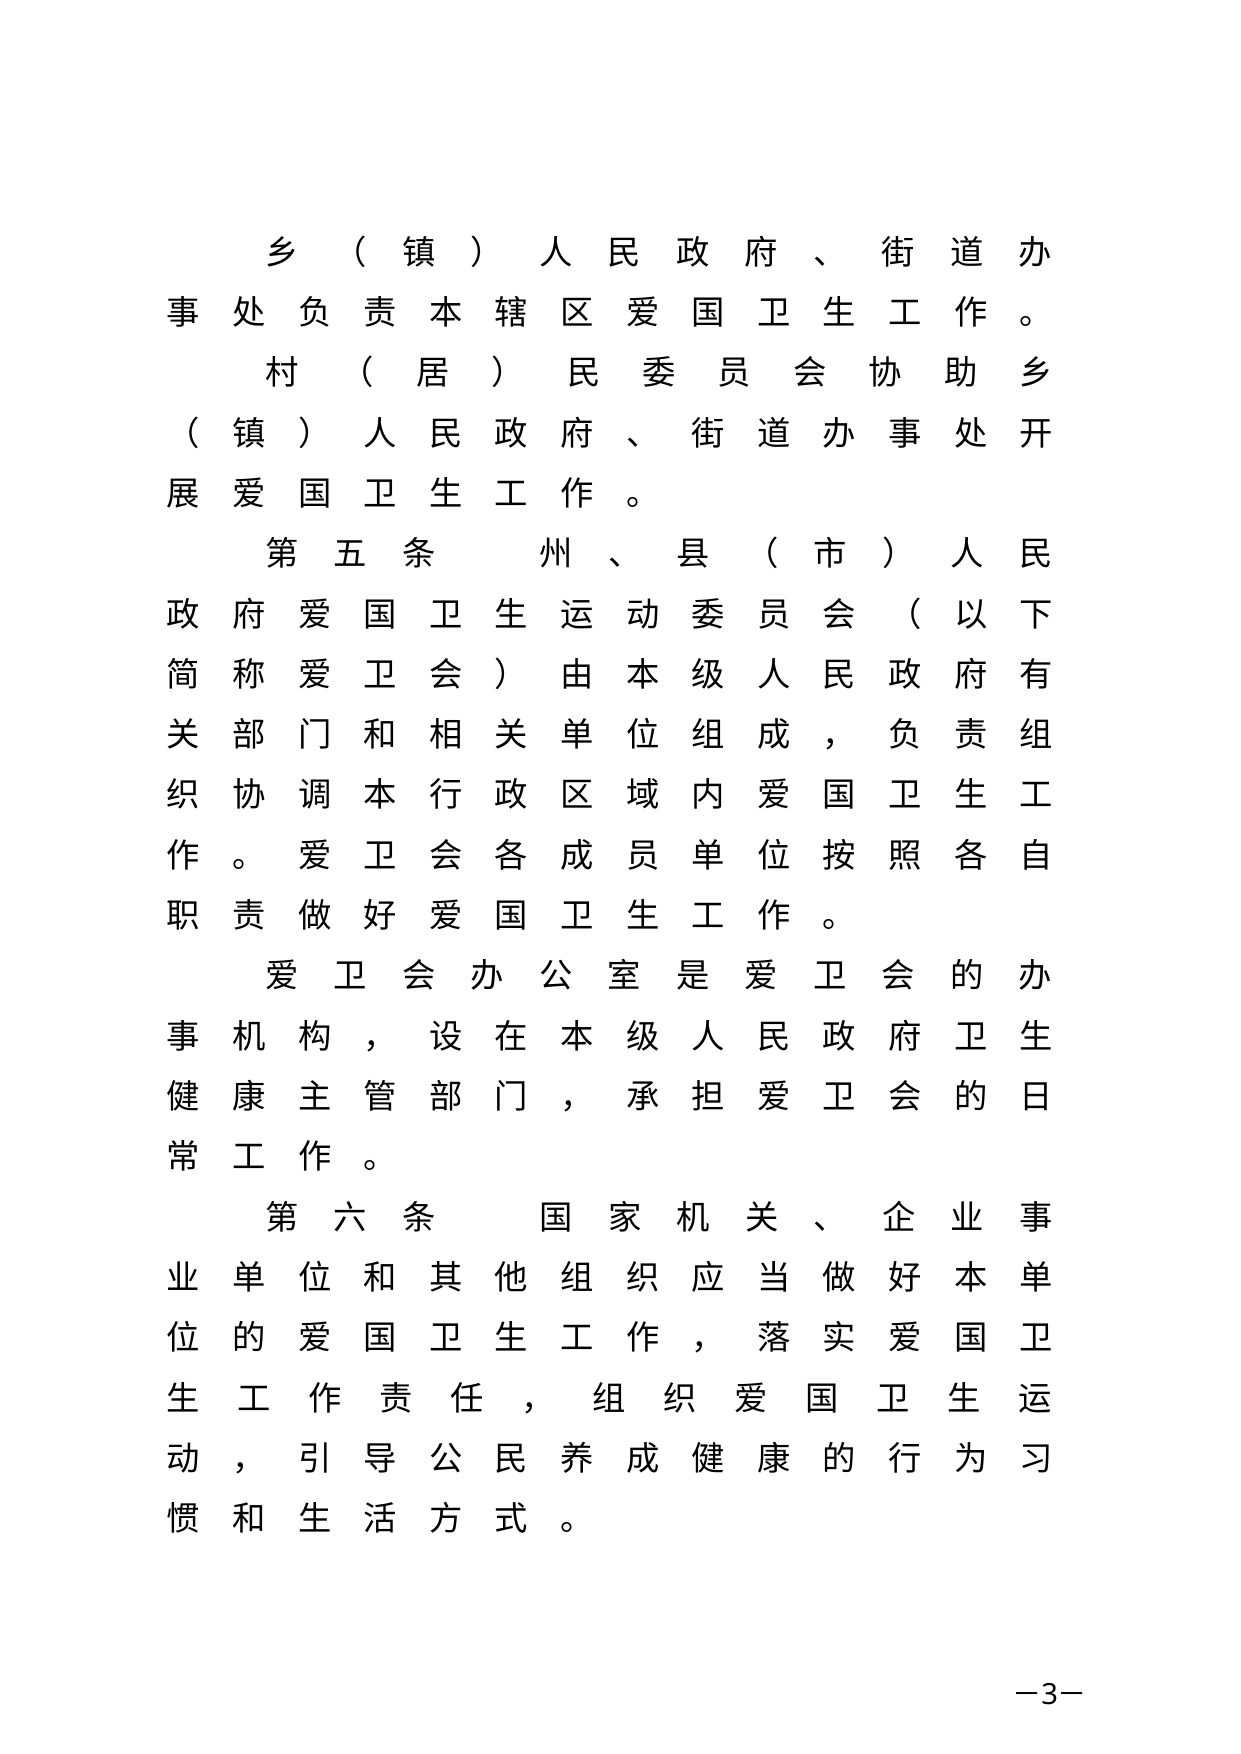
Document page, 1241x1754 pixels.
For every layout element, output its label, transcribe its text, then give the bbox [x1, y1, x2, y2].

text 乡（镇）人民政府、街道办事处负责本辖区爱国卫生工作。 [167, 219, 1085, 340]
text 爱卫会办公室是爱卫会的办事机构，设在本级人民政府卫生健康主管部门，承担爱卫会的日常工作。 [167, 943, 1085, 1184]
text 村（居）民委员会协助乡（镇）人民政府、街道办事处开展爱国卫生工作。 [167, 340, 1085, 521]
text 第五条 州、县（市）人民政府爱国卫生运动委员会（以下简称爱卫会）由本级人民政府有关部门和相关单位组成，负责组织协调本行政区域内爱国卫生工作。爱卫会各成员单位按照各自职责做好爱国卫生工作。 [167, 521, 1085, 943]
text 第六条 国家机关、企业事业单位和其他组织应当做好本单位的爱国卫生工作，落实爱国卫生工作责任，组织爱国卫生运动，引导公民养成健康的行为习惯和生活方式。 [167, 1184, 1085, 1546]
